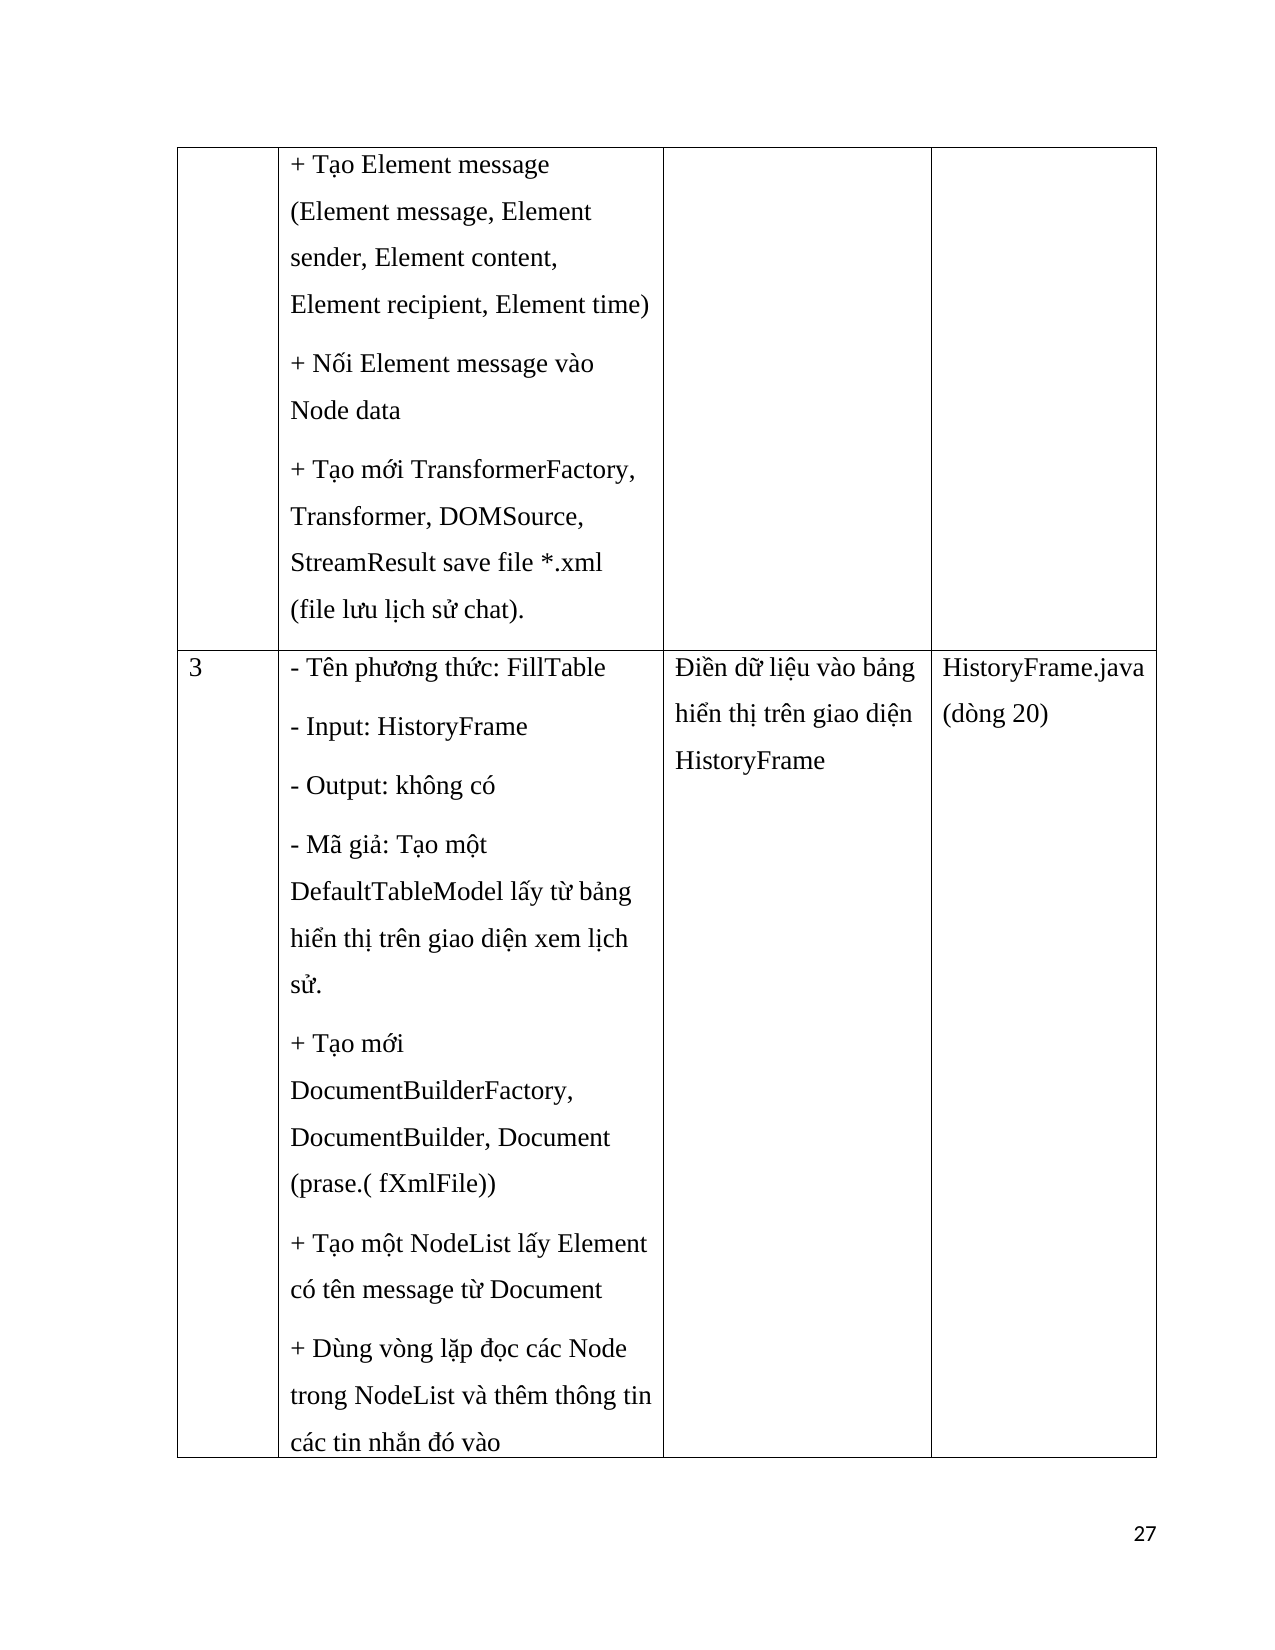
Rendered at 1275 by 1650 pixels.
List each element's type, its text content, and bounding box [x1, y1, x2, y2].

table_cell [279, 148, 663, 650]
table_cell 3 [178, 651, 278, 1457]
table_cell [664, 651, 931, 1457]
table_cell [932, 651, 1156, 1457]
table_cell 2 [178, 148, 278, 650]
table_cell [932, 148, 1156, 650]
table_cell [664, 148, 931, 650]
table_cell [279, 651, 663, 1457]
